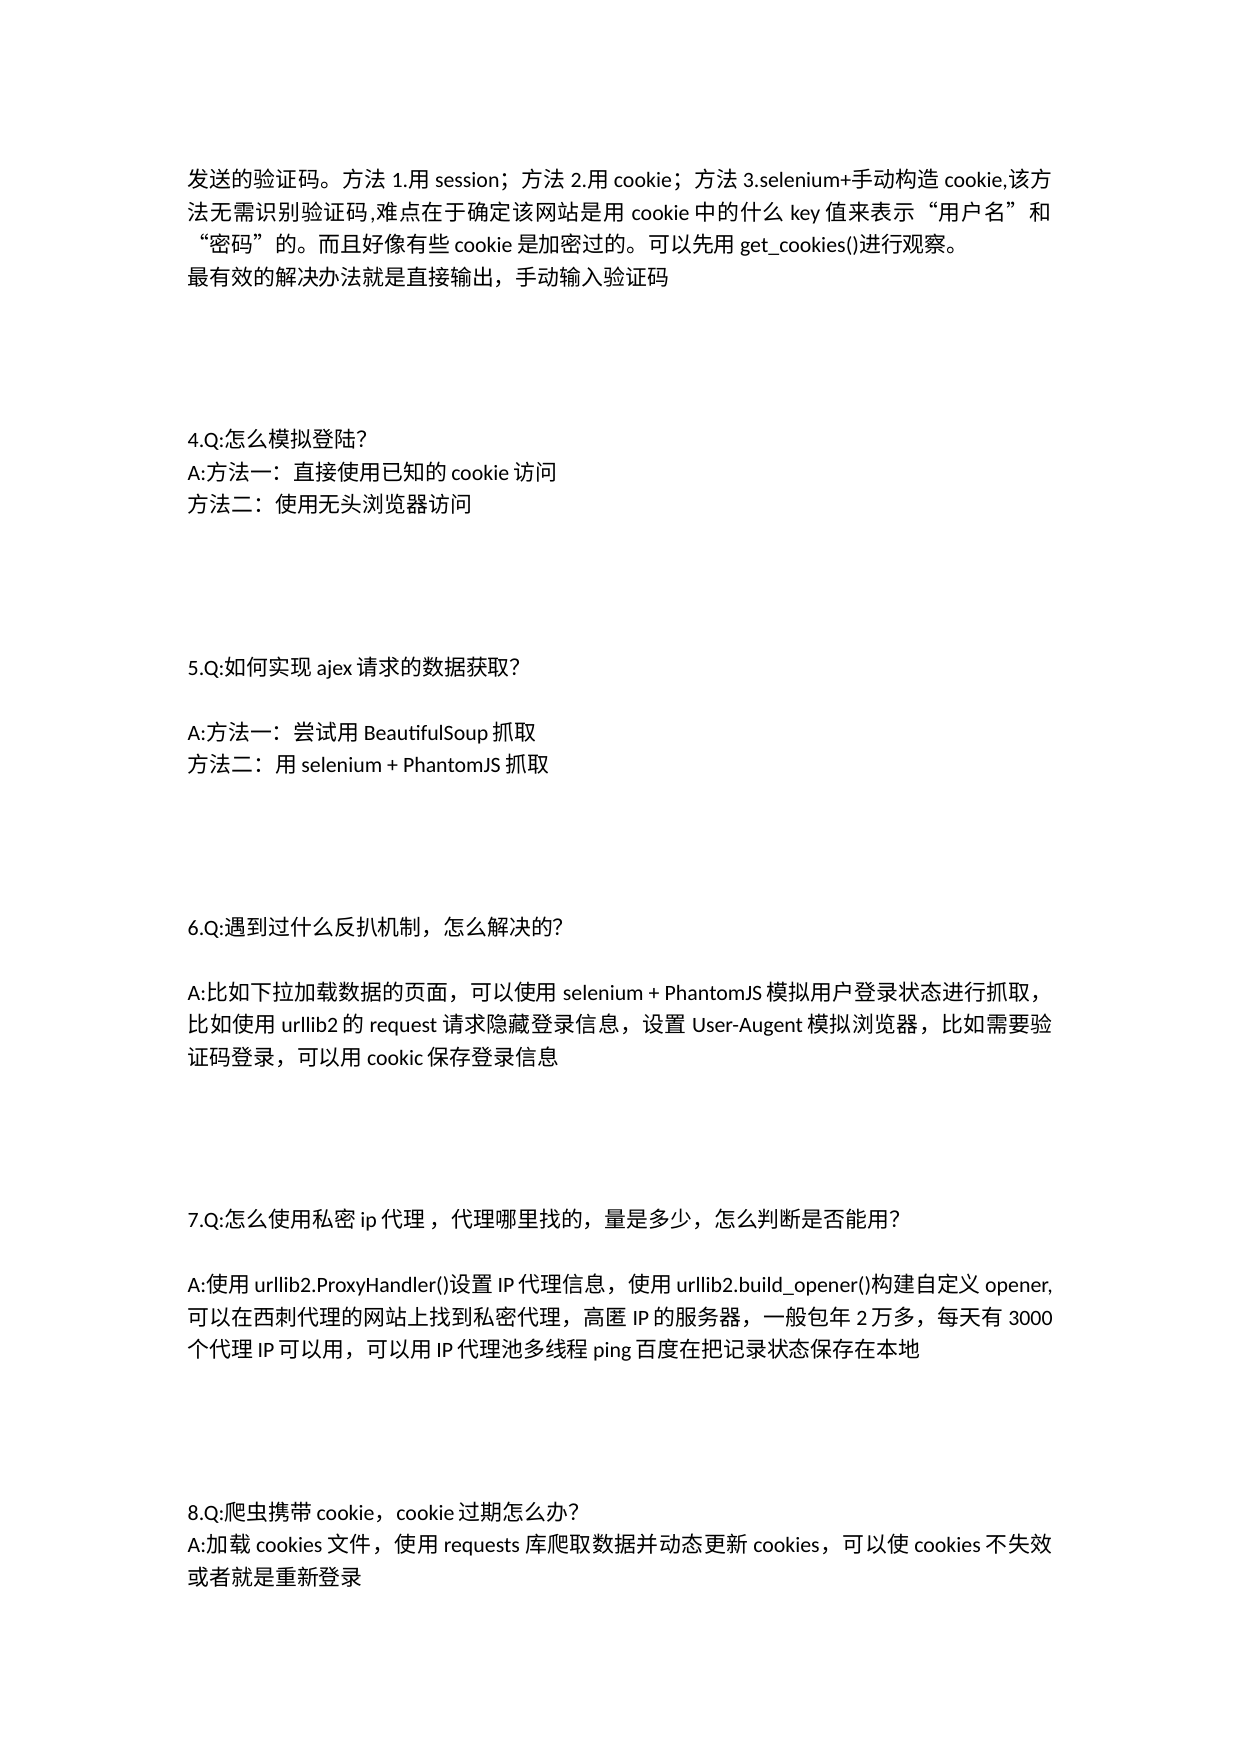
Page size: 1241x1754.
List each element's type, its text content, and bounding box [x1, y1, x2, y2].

text 方法二：使用无头浏览器访问 [187, 487, 1053, 519]
text 最有效的解决办法就是直接输出，手动输入验证码 [187, 259, 1053, 292]
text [187, 162, 1053, 259]
text A:比如下拉加载数据的页面，可以使用selenium + PhantomJS模拟用户登录状态进行抓取，比如使用urllib2的request请求隐藏登录信息，设置User-Augent模拟浏览器，比如需要验证码登录，可以用cookic保存登录信息 [187, 974, 1053, 1072]
text A:方法一：直接使用已知的cookie访问 [187, 454, 1053, 487]
text 4.Q:怎么模拟登陆？ [187, 422, 1053, 454]
text A:方法一：尝试用BeautifulSoup抓取 [187, 714, 1053, 747]
text 方法二：用selenium + PhantomJS抓取 [187, 747, 1053, 779]
text 6.Q:遇到过什么反扒机制，怎么解决的？ [187, 909, 1053, 942]
text 7.Q:怎么使用私密ip代理 ，代理哪里找的，量是多少，怎么判断是否能用？ [187, 1202, 1053, 1234]
text A:加载cookies文件，使用requests库爬取数据并动态更新cookies，可以使cookies不失效，或者就是重新登录 [187, 1527, 1053, 1592]
text 5.Q:如何实现ajex请求的数据获取？ [187, 649, 1053, 682]
text A:使用urllib2.ProxyHandler()设置IP代理信息，使用urllib2.build_opener()构建自定义opener,可以在西刺代理的网站上找到私密代理，高匿IP的服务器，一般包年2万多，每天有3000个代理IP可以用，可以用IP代理池多线程ping百度在把记录状态保存在本地 [187, 1267, 1053, 1364]
text 8.Q:爬虫携带cookie，cookie过期怎么办？ [187, 1494, 1053, 1527]
